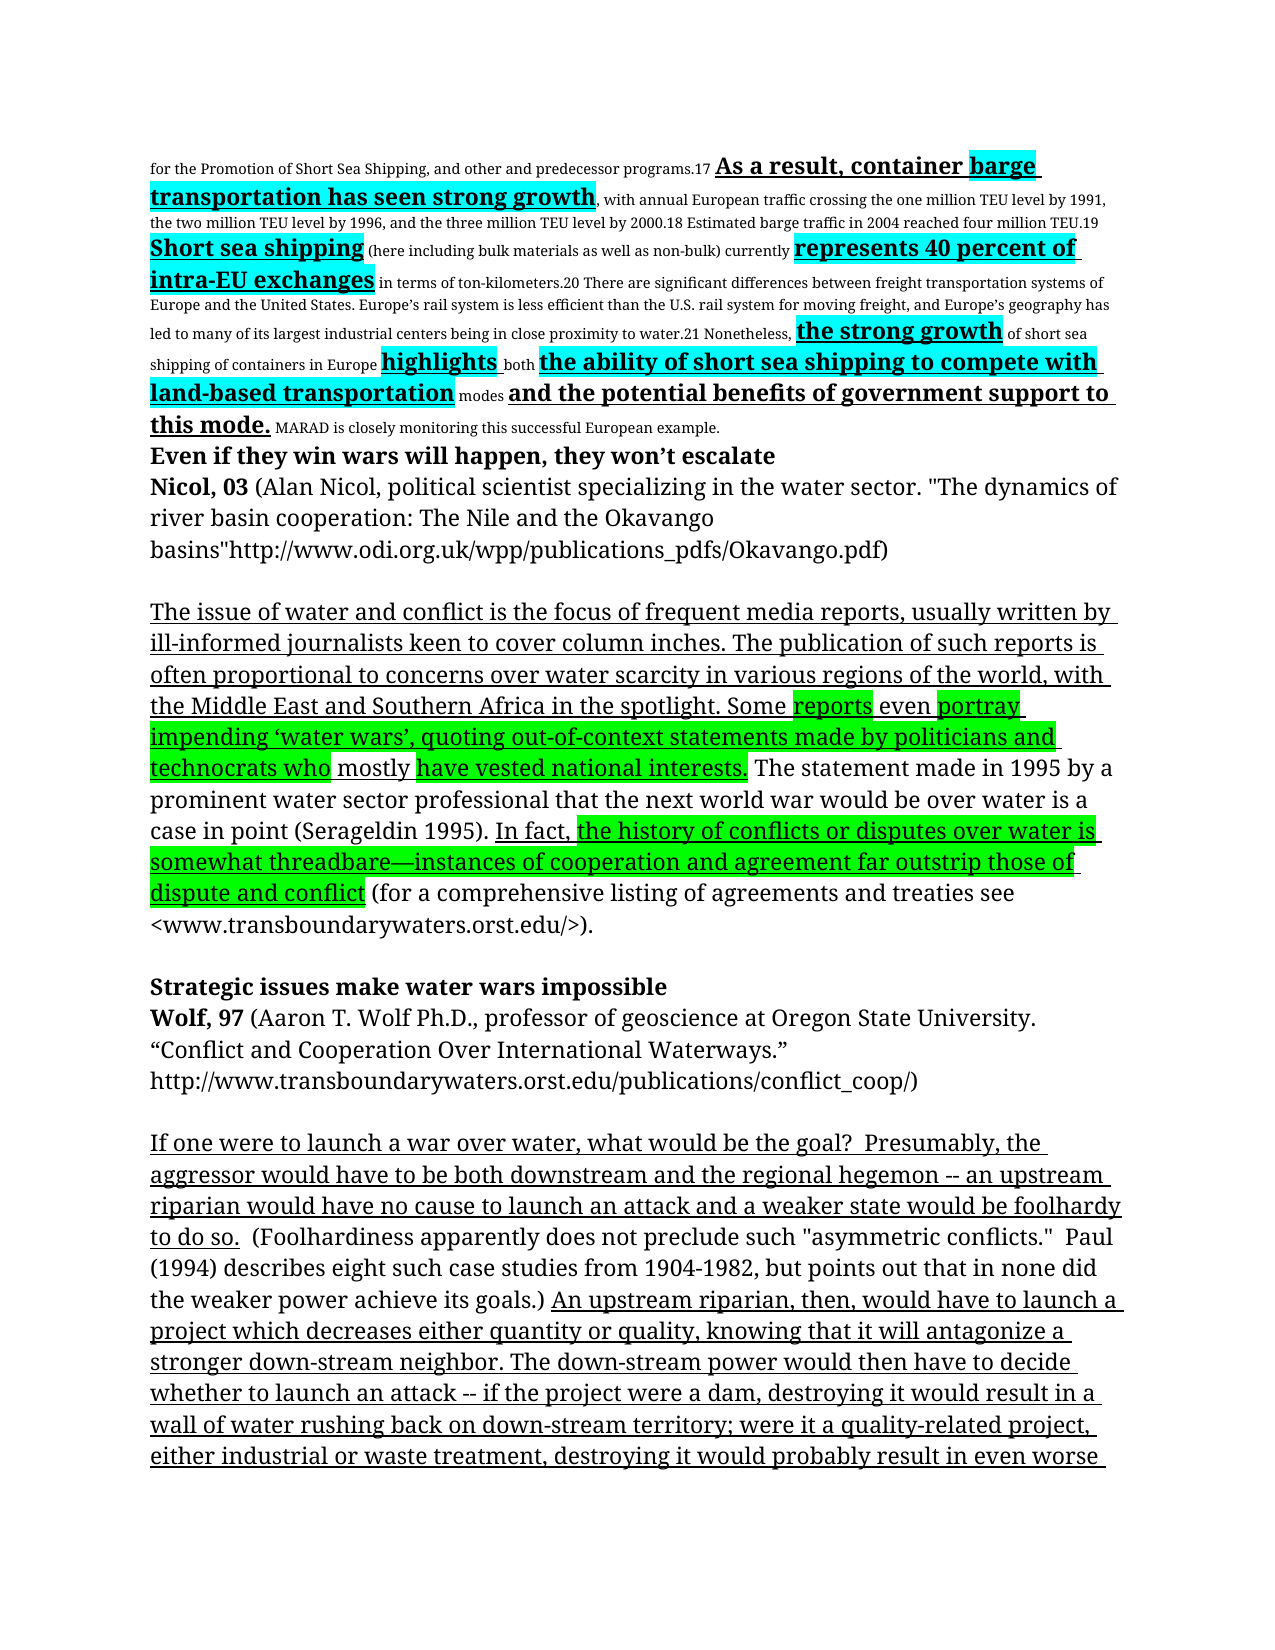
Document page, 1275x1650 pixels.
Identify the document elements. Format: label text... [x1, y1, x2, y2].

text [150, 1127, 1125, 1471]
text Strategic issues make water wars impossible [150, 971, 1125, 1002]
text Nicol, 03 (Alan Nicol, political scientist specializing in the water sector. "The dynamics of river basin cooperation: The Nile and the Okavango basins"http://www.odi.org.uk/wpp/publications_pdfs/Okavango.pdf) [150, 471, 1125, 565]
text Wolf, 97 (Aaron T. Wolf Ph.D., professor of geoscience at Oregon State University. “Conflict and Cooperation Over International Waterways.” http://www.transboundarywaters.orst.edu/publications/conflict_coop/) [150, 1002, 1125, 1096]
text The issue of water and conflict is the focus of frequent media reports, usually written by ill-informed journalists keen to cover column inches. The publication of such reports is often proportional to concerns over water scarcity in various regions of the world, with the Middle East and Southern Africa in the spotlight. Some reports even portray impending ‘water wars’, quoting out-of-context statements made by politicians and technocrats who mostly have vested national interests. The statement made in 1995 by a prominent water sector professional that the next world war would be over water is a case in point (Serageldin 1995). In fact, the history of conflicts or disputes over water is somewhat threadbare—instances of cooperation and agreement far outstrip those of dispute and conflict (for a comprehensive listing of agreements and treaties see <www.transboundarywaters.orst.edu/>). [150, 596, 1125, 940]
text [150, 150, 1125, 440]
text Even if they win wars will happen, they won’t escalate [150, 440, 1125, 471]
